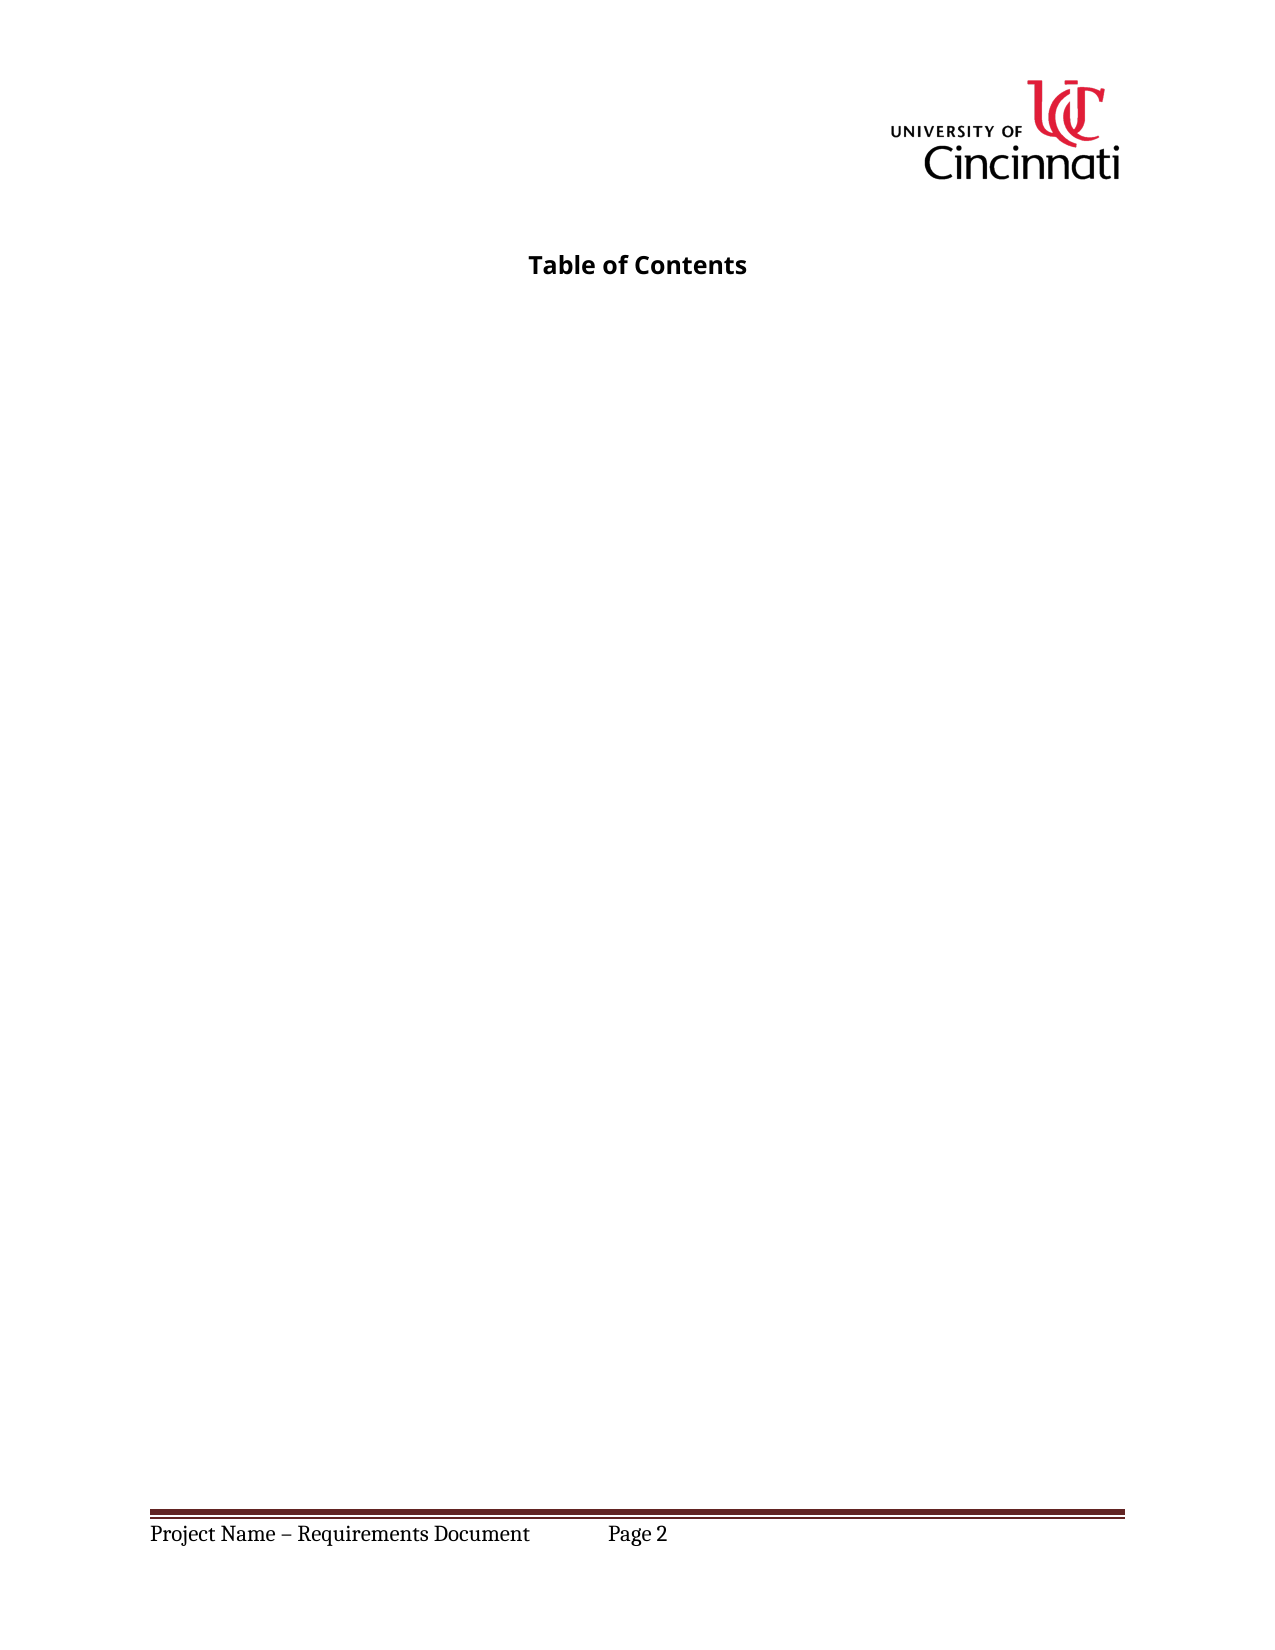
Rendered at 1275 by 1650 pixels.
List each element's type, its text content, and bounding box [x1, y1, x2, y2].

picture [886, 75, 1125, 188]
text Table of Contents [150, 248, 1125, 282]
